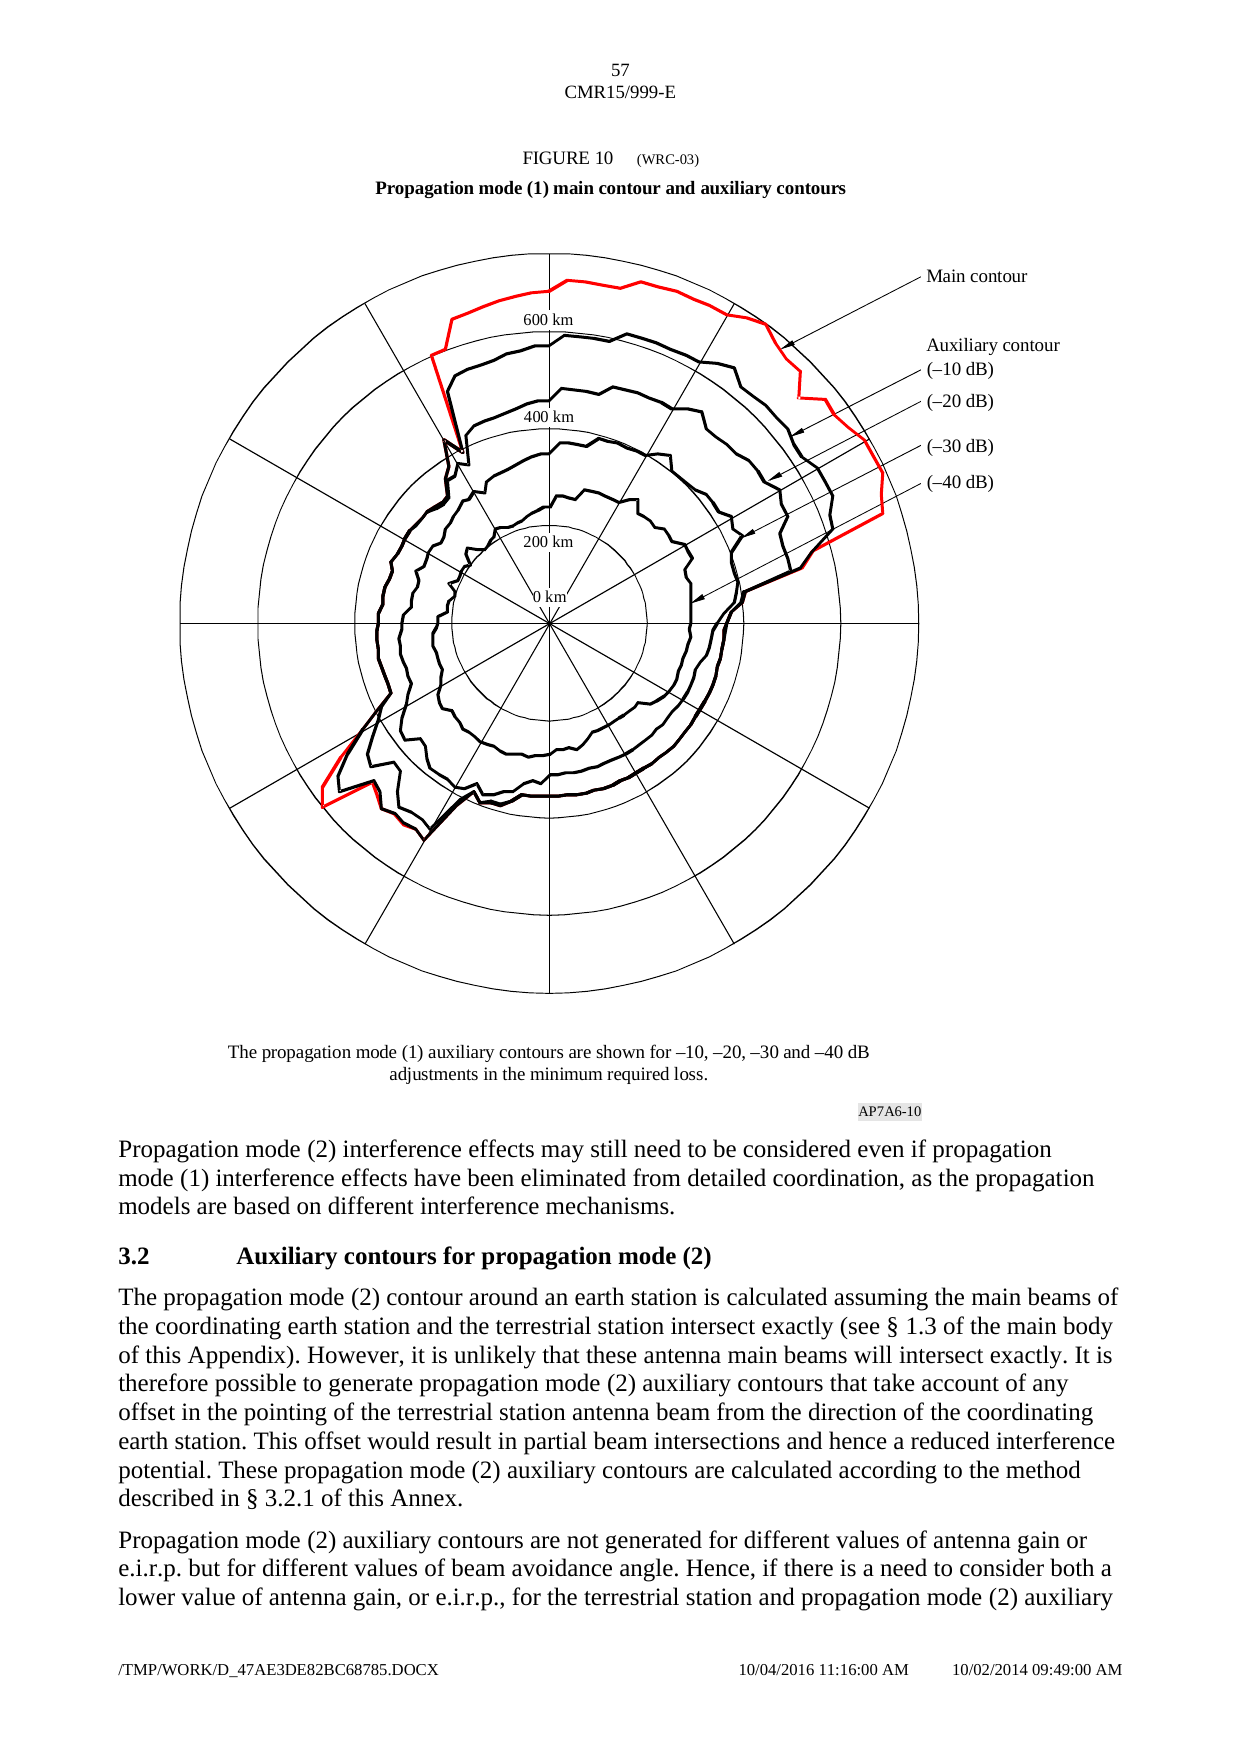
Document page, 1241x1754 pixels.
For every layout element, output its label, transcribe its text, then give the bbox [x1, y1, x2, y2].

text The propagation mode (2) contour around an earth station is calculated assuming the main beams of the coordinating earth station and the terrestrial station intersect exactly (see § 1.3 of the main body of this Appendix). However, it is unlikely that these antenna main beams will intersect exactly. It is therefore possible to generate propagation mode (2) auxiliary contours that take account of any offset in the pointing of the terrestrial station antenna beam from the direction of the coordinating earth station. This offset would result in partial beam intersections and hence a reduced interference potential. These propagation mode (2) auxiliary contours are calculated according to the method described in § 3.2.1 of this Annex. [118, 1282, 1122, 1512]
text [118, 1525, 1122, 1611]
subtitle 3.2 Auxiliary contours for propagation mode (2) [118, 1241, 1122, 1270]
text Propagation mode (2) interference effects may still need to be considered even if propagation mode (1) interference effects have been eliminated from detailed coordination, as the propagation models are based on different interference mechanisms. [118, 1134, 1122, 1220]
